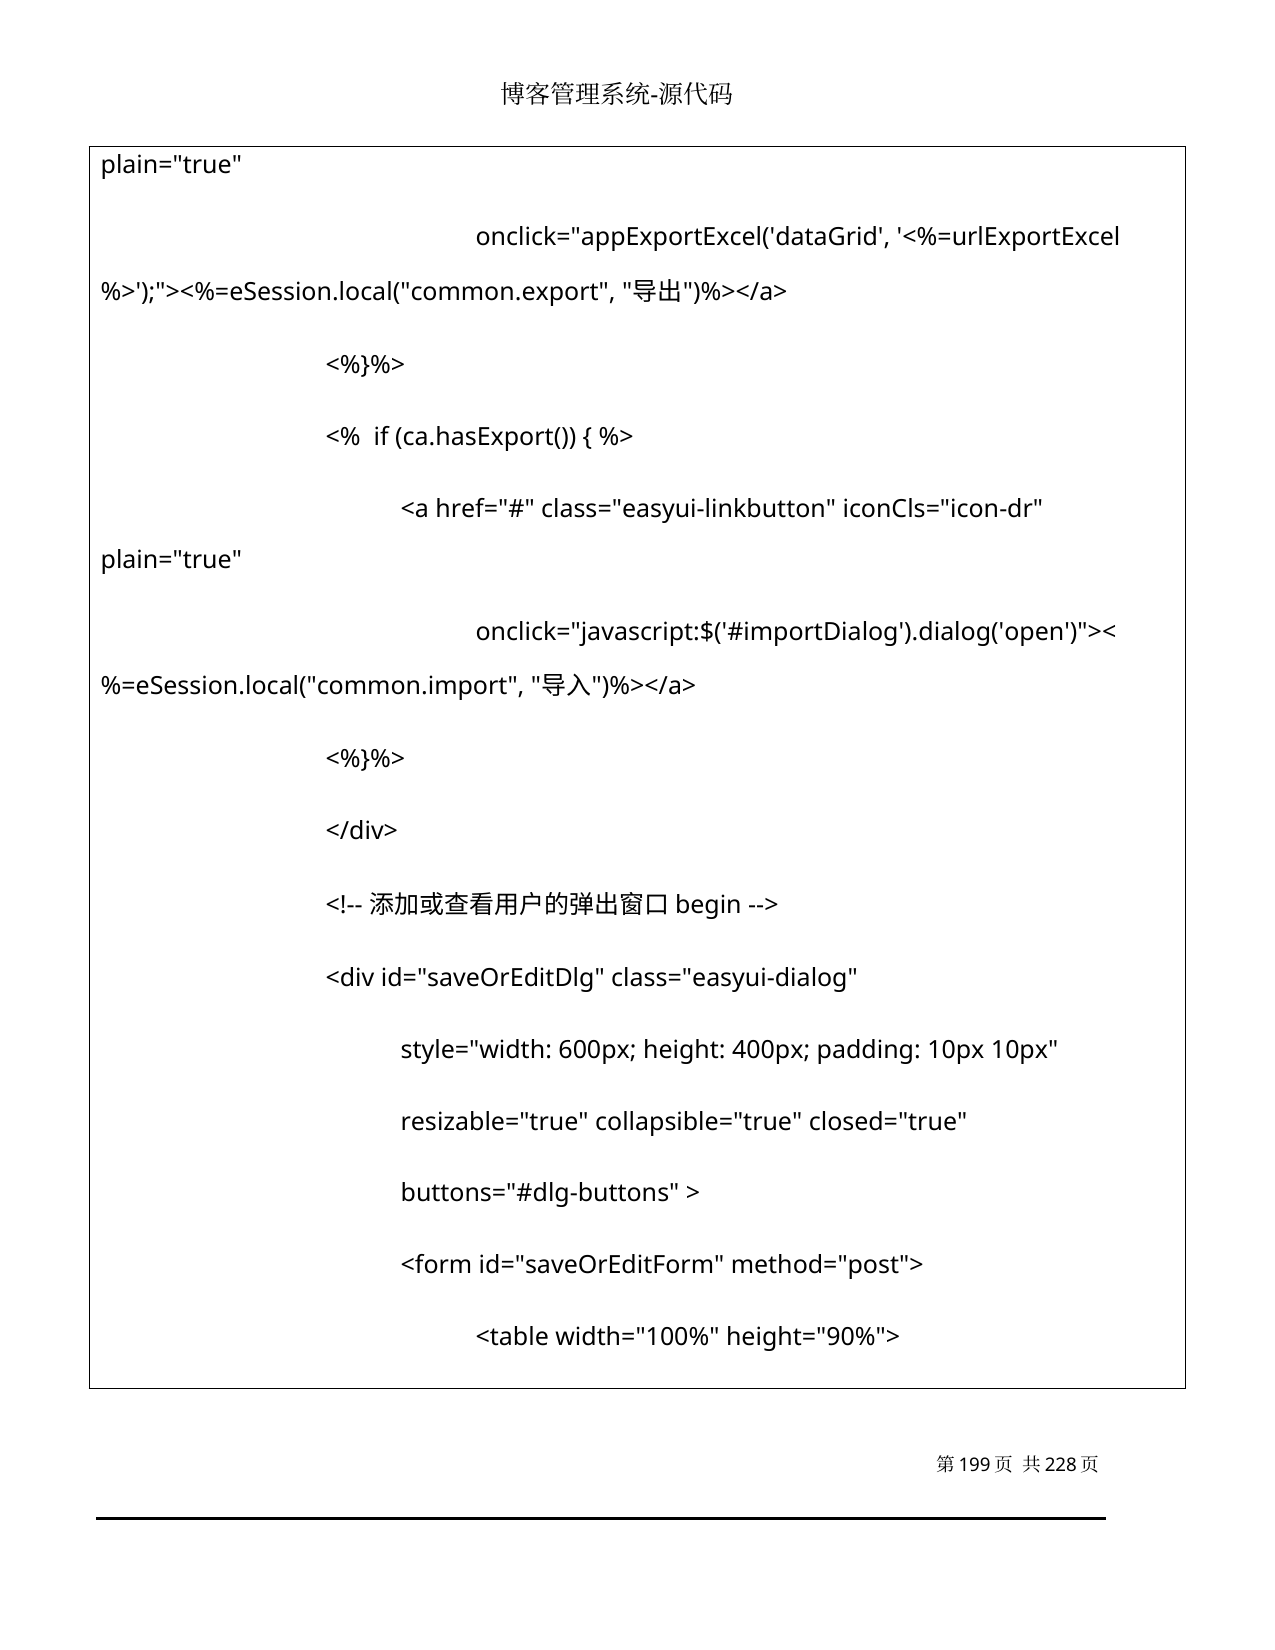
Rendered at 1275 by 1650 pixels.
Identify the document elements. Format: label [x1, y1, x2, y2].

table_header [90, 147, 1185, 1388]
